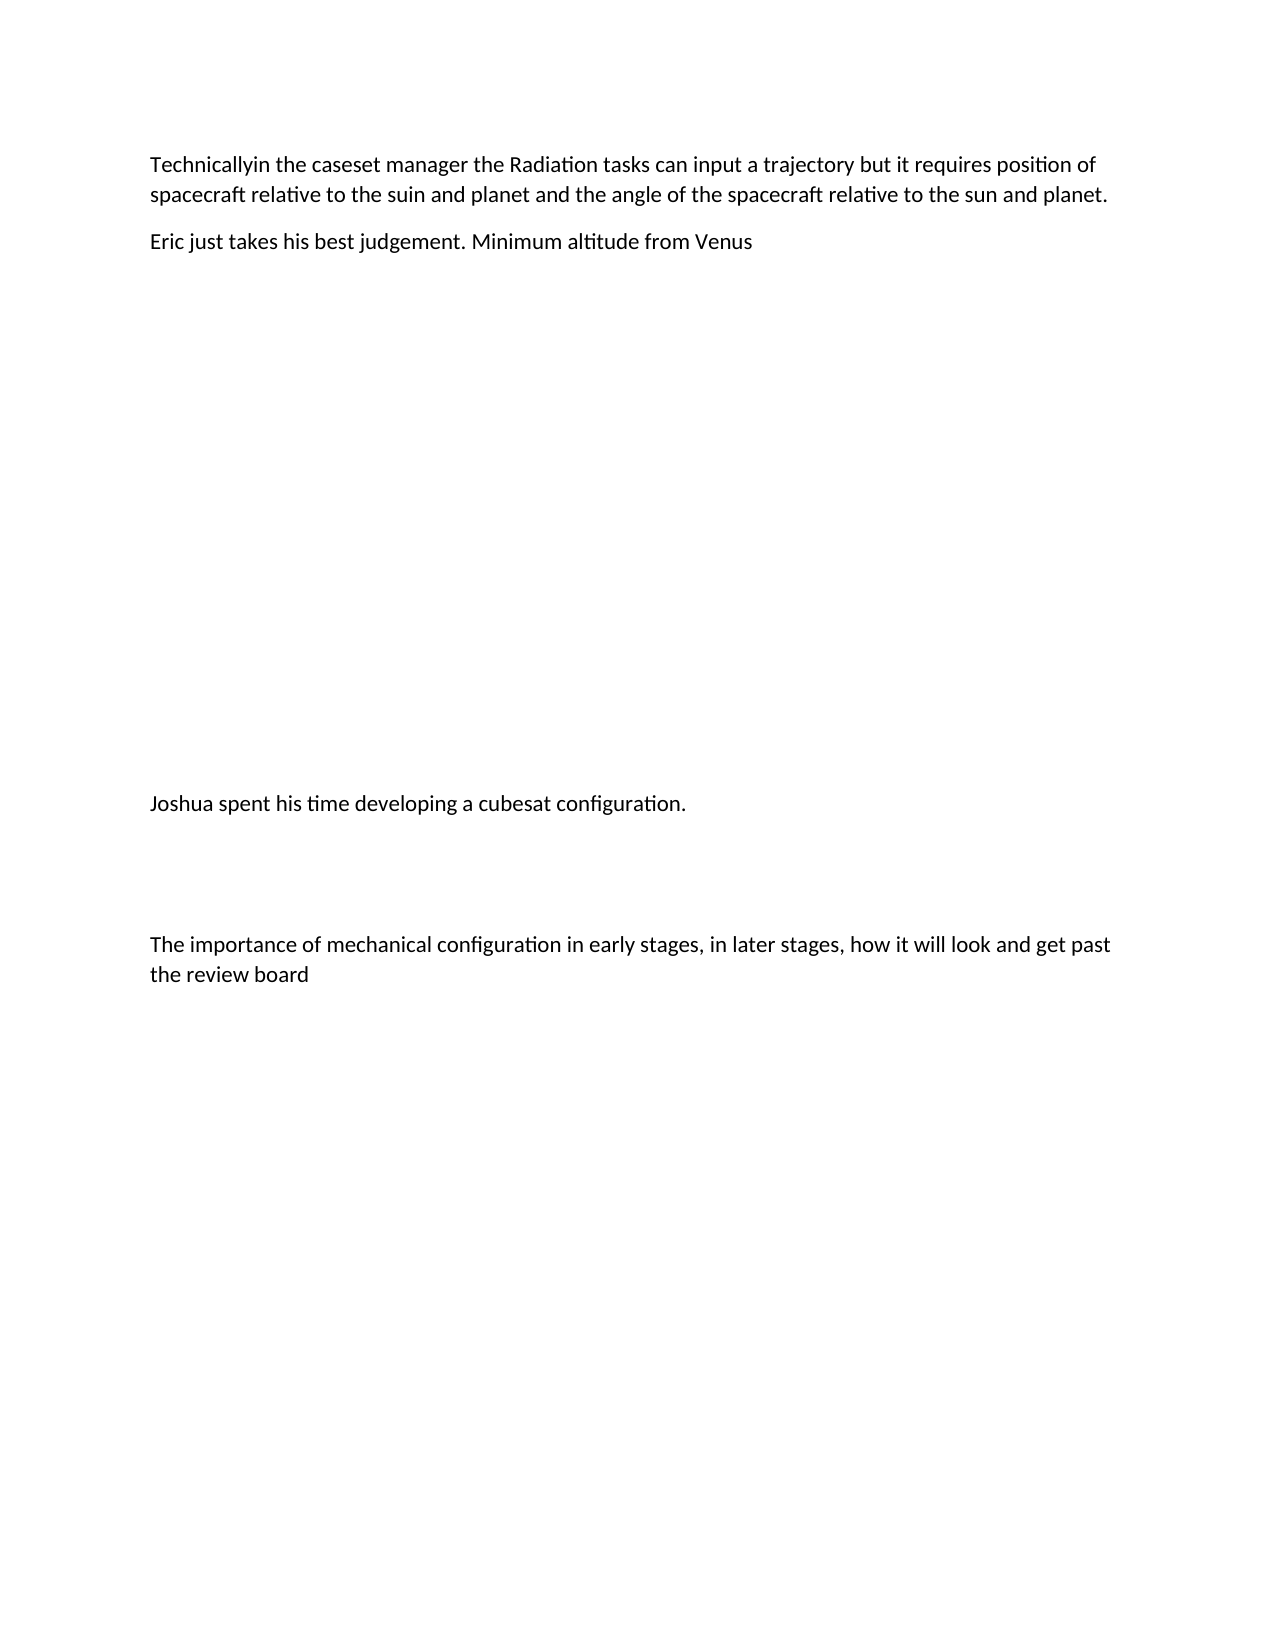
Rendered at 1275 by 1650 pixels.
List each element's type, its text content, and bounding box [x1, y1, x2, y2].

text The importance of mechanical configuration in early stages, in later stages, how it will look and get past the review board [150, 930, 1125, 988]
text Technicallyin the caseset manager the Radiation tasks can input a trajectory but it requires position of spacecraft relative to the suin and planet and the angle of the spacecraft relative to the sun and planet. [150, 150, 1125, 208]
text Eric just takes his best judgement. Minimum altitude from Venus [150, 227, 1125, 255]
text Joshua spent his time developing a cubesat configuration. [150, 789, 1125, 818]
